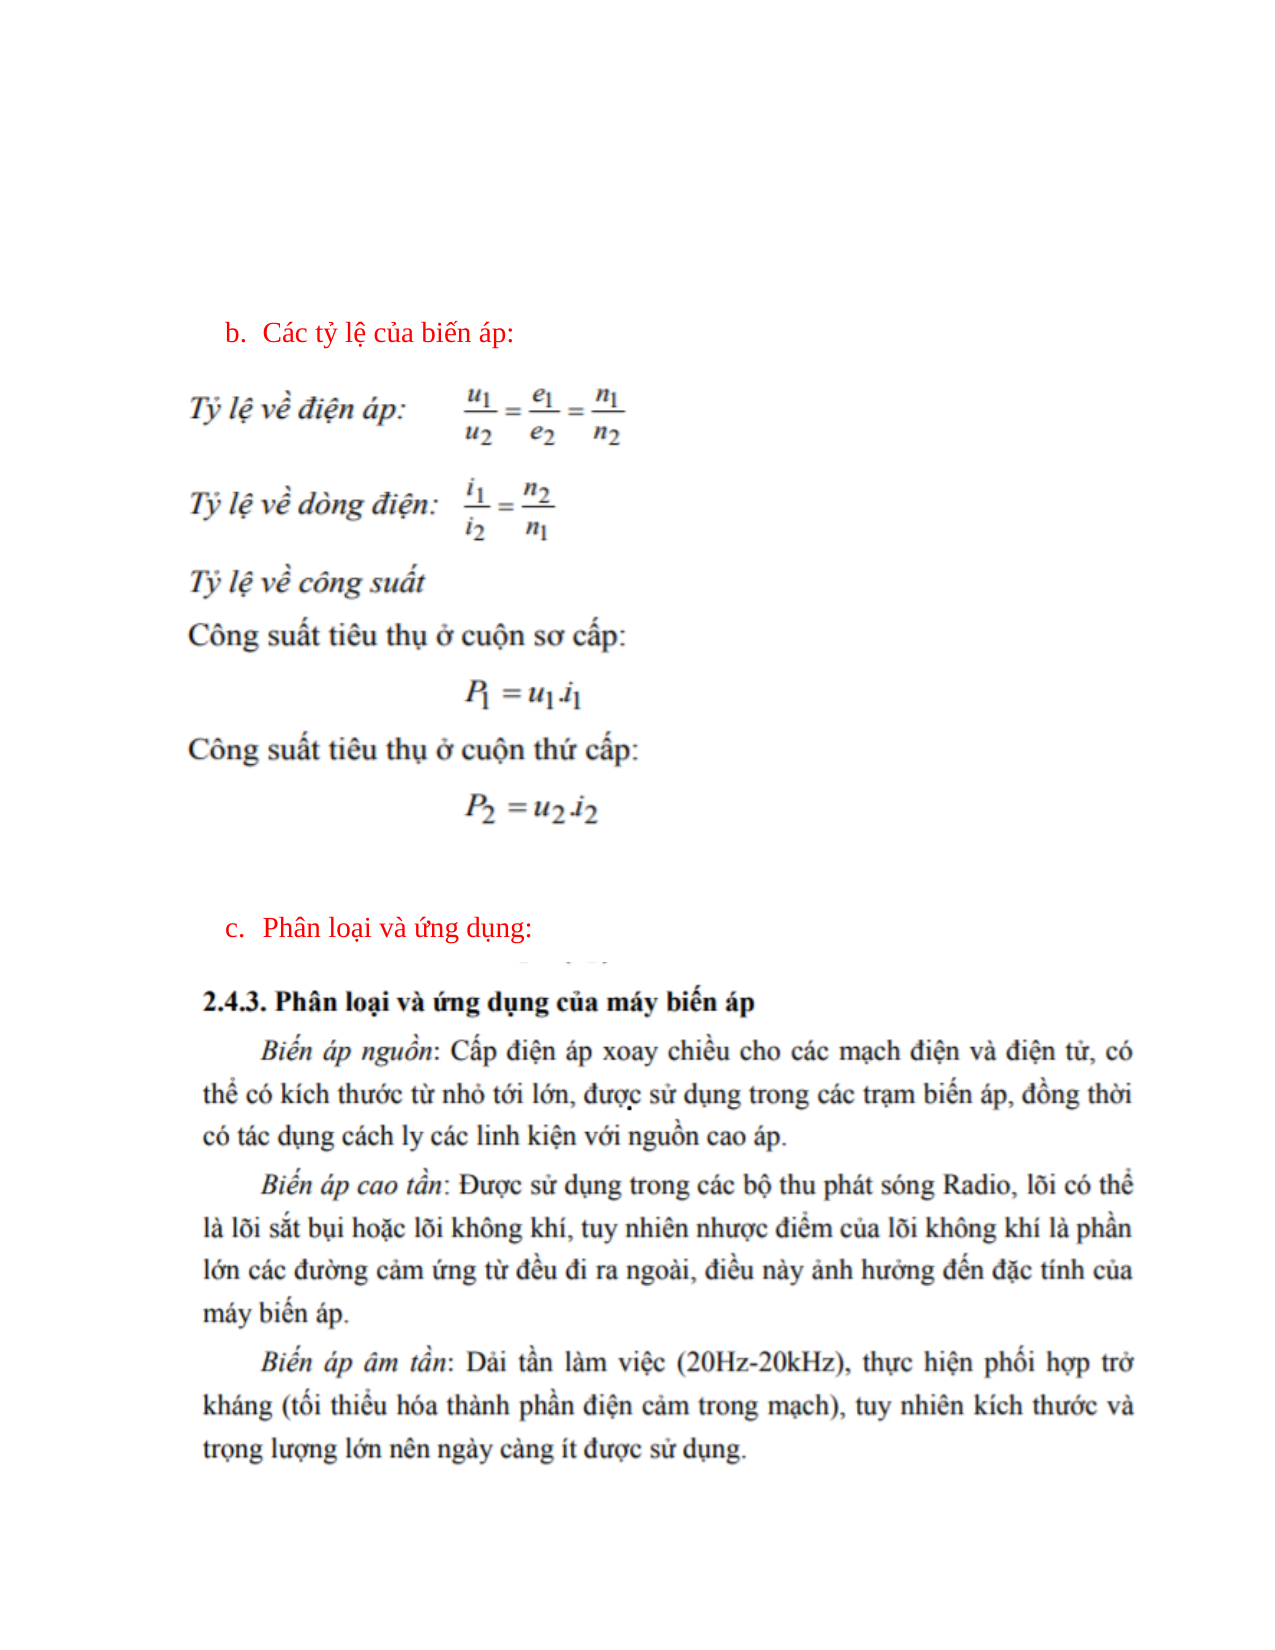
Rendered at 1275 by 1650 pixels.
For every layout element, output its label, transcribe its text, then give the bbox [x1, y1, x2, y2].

picture [150, 367, 702, 839]
picture [150, 962, 1181, 1505]
list Các tỷ lệ của biến áp: [225, 315, 1181, 348]
list Phân loại và ứng dụng: [225, 910, 1181, 943]
